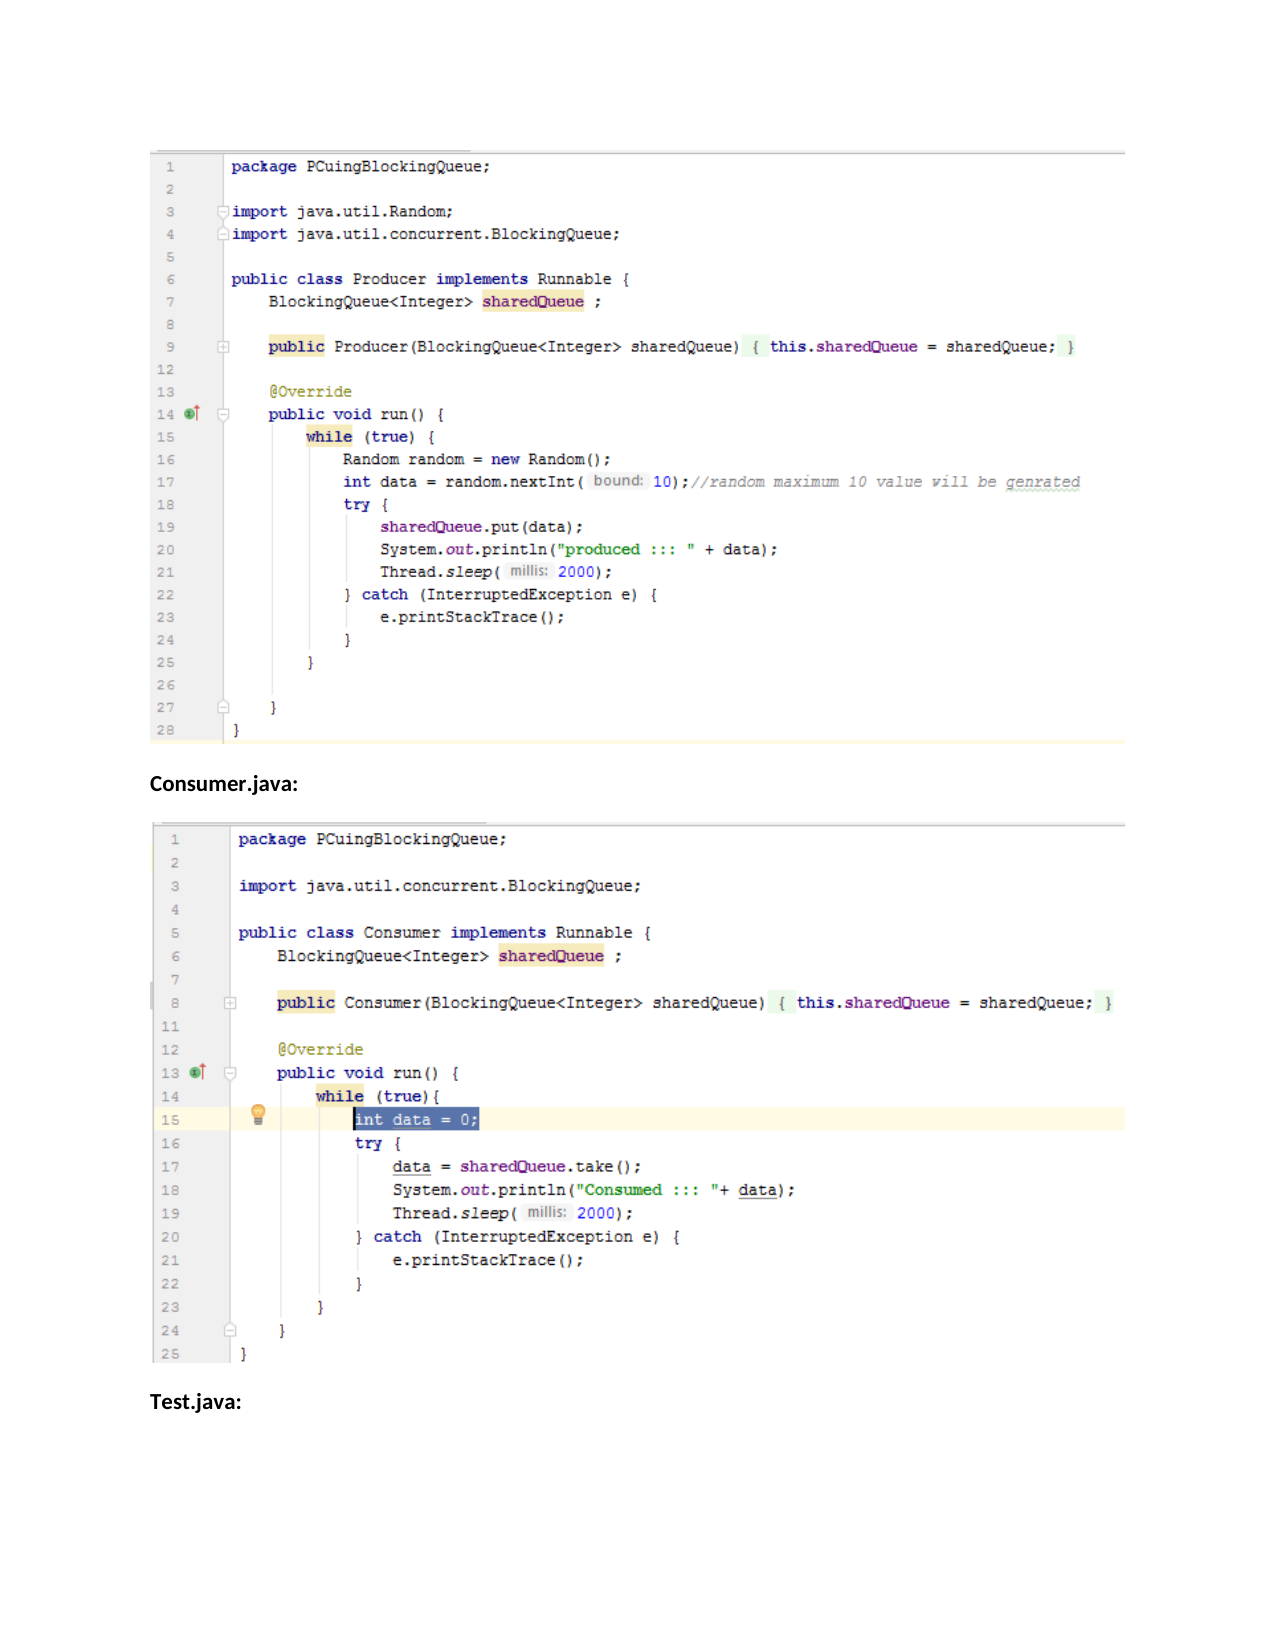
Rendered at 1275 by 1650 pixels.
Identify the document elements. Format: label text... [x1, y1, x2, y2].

picture [150, 150, 1125, 744]
text Test.java: [150, 1387, 1125, 1415]
picture [150, 822, 1125, 1363]
text Consumer.java: [150, 769, 1125, 797]
